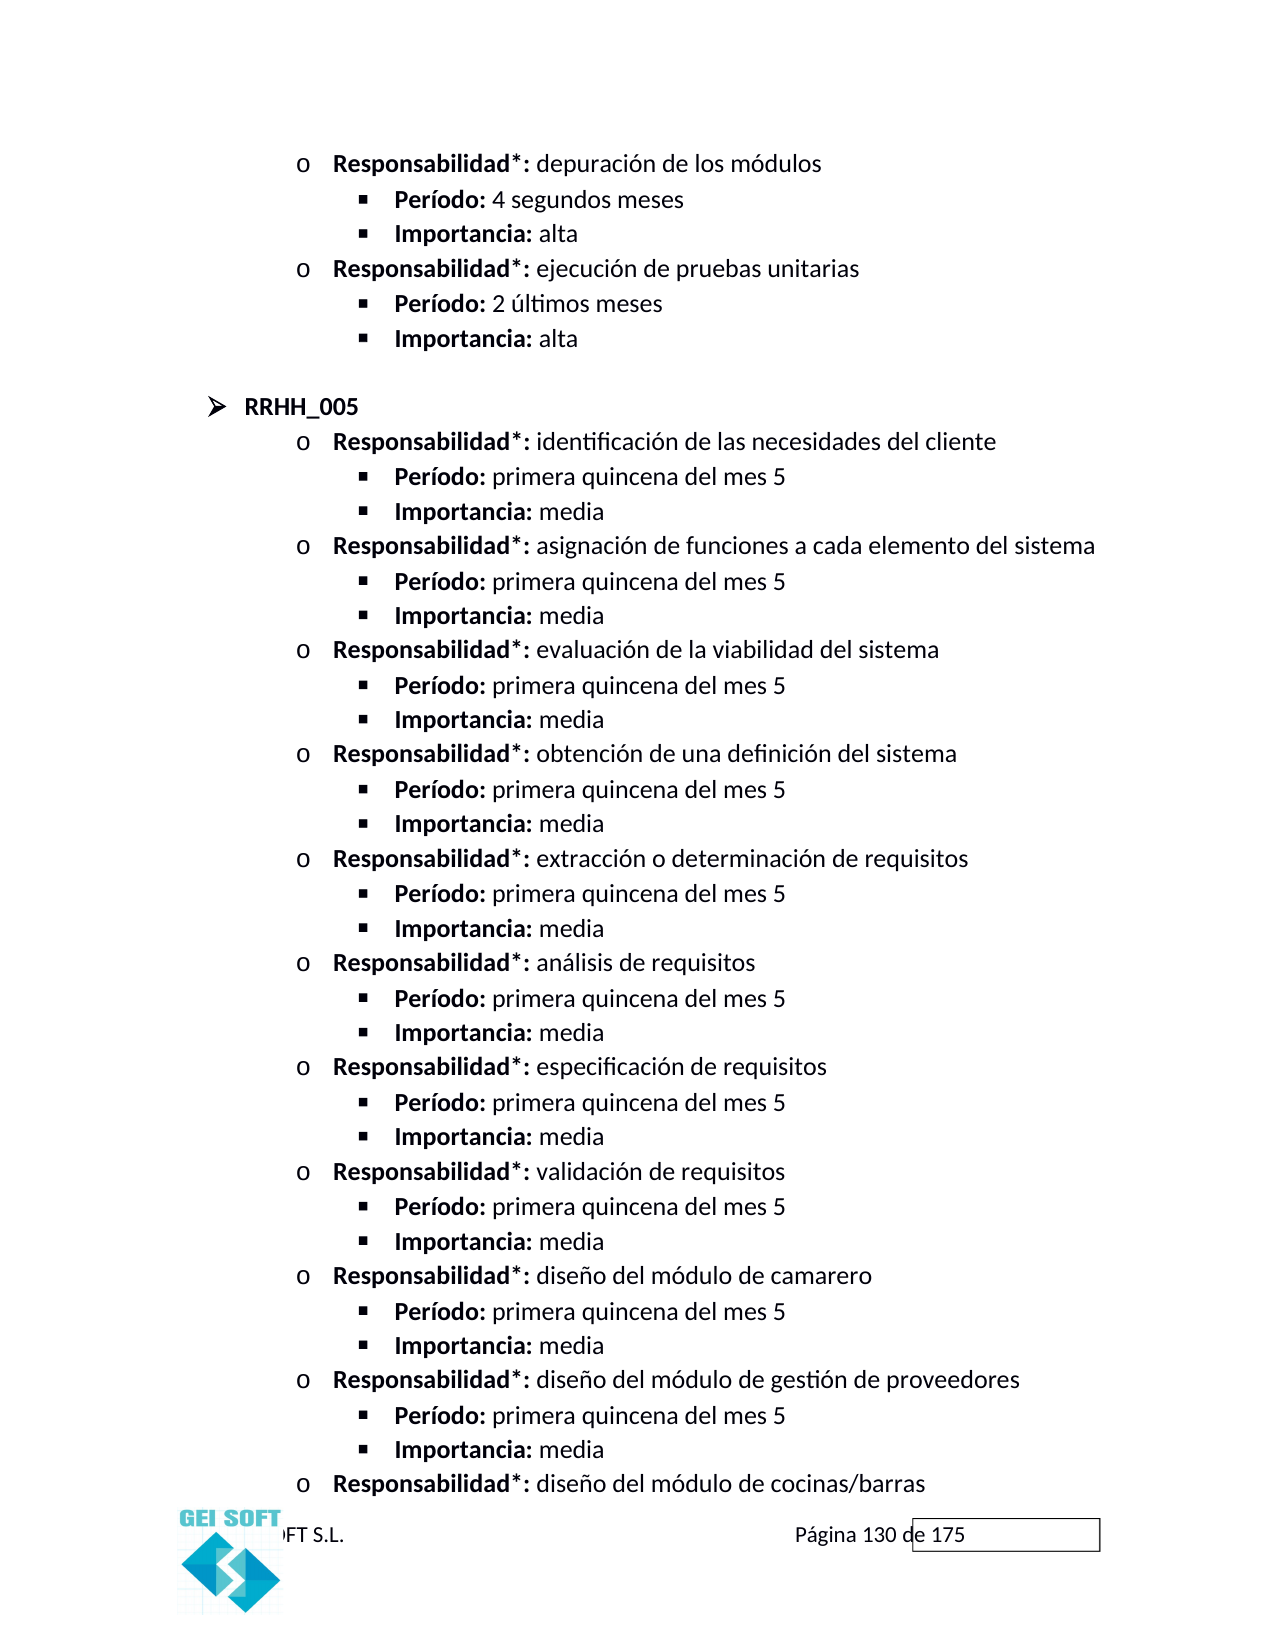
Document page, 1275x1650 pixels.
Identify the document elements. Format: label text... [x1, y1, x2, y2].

list Importancia: media [357, 807, 1098, 839]
list Responsabilidad*: ejecución de pruebas unitarias [295, 252, 1098, 285]
list Responsabilidad*: diseño del módulo de cocinas/barras [295, 1467, 1098, 1501]
list Responsabilidad*: asignación de funciones a cada elemento del sistema [295, 529, 1098, 562]
list Importancia: media [357, 495, 1098, 526]
list Responsabilidad*: diseño del módulo de gestión de proveedores [295, 1363, 1098, 1396]
list Importancia: media [357, 1016, 1098, 1048]
list Período: primera quincena del mes 5 [357, 669, 1098, 701]
list Responsabilidad*: depuración de los módulos [295, 148, 1098, 181]
list Período: primera quincena del mes 5 [357, 1294, 1098, 1326]
list Importancia: media [357, 912, 1098, 943]
list RRHH_005 [207, 390, 1098, 422]
list Responsabilidad*: validación de requisitos [295, 1154, 1098, 1188]
list Responsabilidad*: especificación de requisitos [295, 1050, 1098, 1083]
list Importancia: alta [357, 218, 1098, 249]
list Importancia: alta [357, 322, 1098, 354]
list Período: primera quincena del mes 5 [357, 1399, 1098, 1431]
list Responsabilidad*: extracción o determinación de requisitos [295, 842, 1098, 875]
list Responsabilidad*: obtención de una definición del sistema [295, 737, 1098, 771]
list Período: primera quincena del mes 5 [357, 565, 1098, 596]
list Importancia: media [357, 1433, 1098, 1465]
list Importancia: media [357, 1329, 1098, 1361]
list Importancia: media [357, 703, 1098, 735]
list Período: primera quincena del mes 5 [357, 1086, 1098, 1118]
list Responsabilidad*: diseño del módulo de camarero [295, 1259, 1098, 1292]
list Importancia: media [357, 1224, 1098, 1256]
list Responsabilidad*: análisis de requisitos [295, 946, 1098, 979]
picture [177, 1507, 284, 1615]
list Período: primera quincena del mes 5 [357, 877, 1098, 909]
list Período: primera quincena del mes 5 [357, 1190, 1098, 1222]
list Importancia: media [357, 1120, 1098, 1152]
list Responsabilidad*: evaluación de la viabilidad del sistema [295, 633, 1098, 666]
list Importancia: media [357, 599, 1098, 631]
list Período: primera quincena del mes 5 [357, 460, 1098, 492]
list Período: 2 últimos meses [357, 288, 1098, 319]
list Período: primera quincena del mes 5 [357, 773, 1098, 805]
list Período: primera quincena del mes 5 [357, 982, 1098, 1013]
picture [912, 1518, 1102, 1553]
list Responsabilidad*: identificación de las necesidades del cliente [295, 425, 1098, 458]
list Período: 4 segundos meses [357, 183, 1098, 215]
